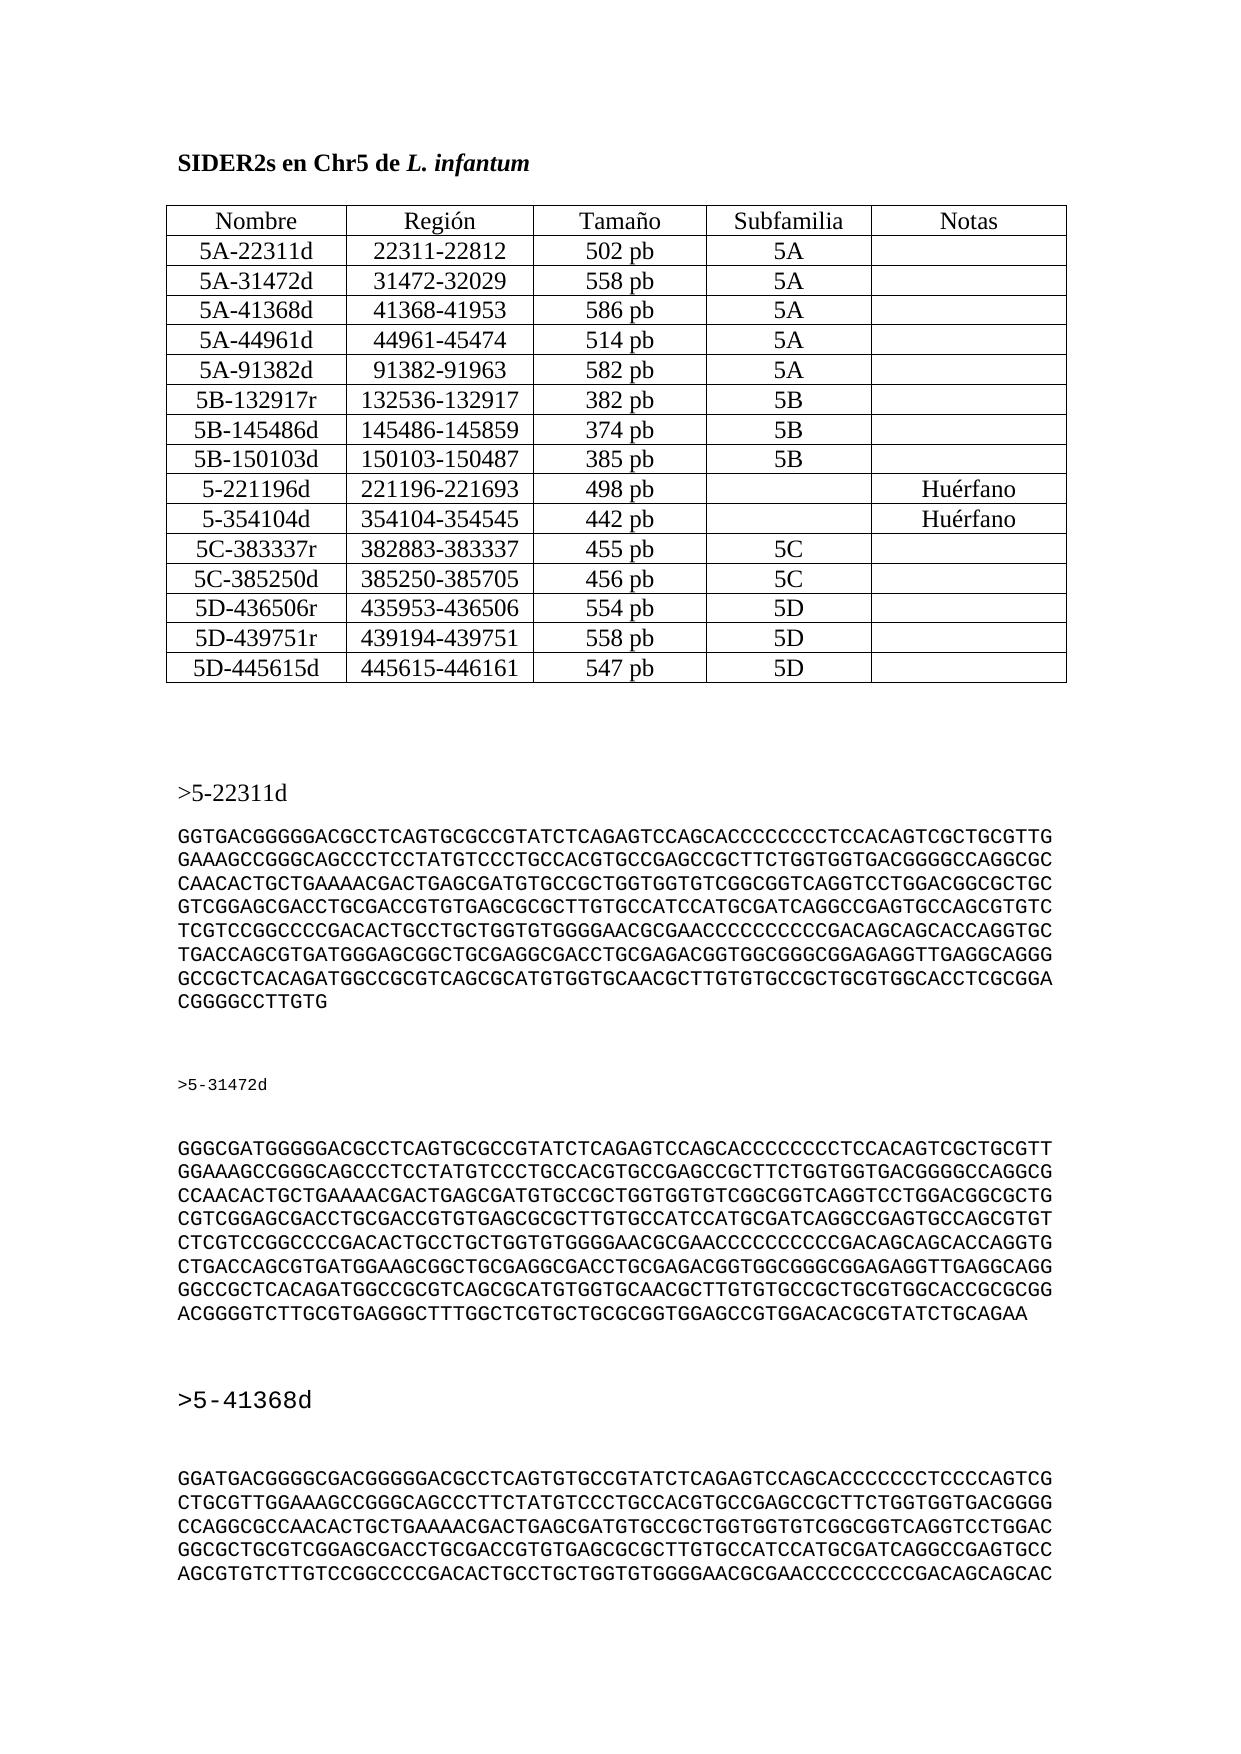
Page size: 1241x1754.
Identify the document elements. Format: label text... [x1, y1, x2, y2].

table_cell 558 pb [534, 623, 706, 652]
table_cell Huérfano [872, 474, 1066, 503]
table_cell 456 pb [534, 564, 706, 592]
text >5-41368d [177, 1388, 1063, 1416]
table_cell 5C-385250d [167, 564, 346, 592]
table_cell 5C [707, 564, 871, 592]
table_cell 5B [707, 385, 871, 414]
table_cell 5D [707, 623, 871, 652]
table_cell 5C-383337r [167, 534, 346, 563]
table_cell [872, 594, 1066, 622]
text GGTGACGGGGGACGCCTCAGTGCGCCGTATCTCAGAGTCCAGCACCCCCCCCTCCACAGTCGCTGCGTTGGAAAGCCGGGCAGCCCTCCTATGTCCCTGCCACGTGCCGAGCCGCTTCTGGTGGTGACGGGGCCAGGCGCCAACACTGCTGAAAACGACTGAGCGATGTGCCGCTGGTGGTGTCGGCGGTCAGGTCCTGGACGGCGCTGCGTCGGAGCGACCTGCGACCGTGTGAGCGCGCTTGTGCCATCCATGCGATCAGGCCGAGTGCCAGCGTGTCTCGTCCGGCCCCGACACTGCCTGCTGGTGTGGGGAACGCGAACCCCCCCCCCGACAGCAGCACCAGGTGCTGACCAGCGTGATGGGAGCGGCTGCGAGGCGACCTGCGAGACGGTGGCGGGCGGAGAGGTTGAGGCAGGGGCCGCTCACAGATGGCCGCGTCAGCGCATGTGGTGCAACGCTTGTGTGCCGCTGCGTGGCACCTCGCGGACGGGGCCTTGTG [177, 826, 1063, 1015]
table_header Región [347, 206, 533, 235]
table_cell 5A [707, 266, 871, 294]
table_cell 382 pb [534, 385, 706, 414]
table_cell 558 pb [534, 266, 706, 294]
table_cell 435953-436506 [347, 594, 533, 622]
table_cell 445615-446161 [347, 653, 533, 682]
table_header Tamaño [534, 206, 706, 235]
table_cell [872, 653, 1066, 682]
table_cell 132536-132917 [347, 385, 533, 414]
table_cell 5C [707, 534, 871, 563]
text >5-22311d [177, 778, 1063, 807]
table_cell [872, 296, 1066, 324]
table_cell 5-354104d [167, 504, 346, 533]
table_cell 44961-45474 [347, 325, 533, 354]
table_cell 5B [707, 445, 871, 473]
table_cell 354104-354545 [347, 504, 533, 533]
table_cell 514 pb [534, 325, 706, 354]
table_cell 5A [707, 236, 871, 265]
table_cell 385 pb [534, 445, 706, 473]
table_cell 5B-132917r [167, 385, 346, 414]
table_cell [872, 445, 1066, 473]
table_cell 5B-145486d [167, 415, 346, 443]
table_cell 374 pb [534, 415, 706, 443]
table_cell 41368-41953 [347, 296, 533, 324]
table_cell 5A-41368d [167, 296, 346, 324]
table_cell 442 pb [534, 504, 706, 533]
table_header Subfamilia [707, 206, 871, 235]
table_cell 382883-383337 [347, 534, 533, 563]
table_cell 586 pb [534, 296, 706, 324]
table_cell 5A-44961d [167, 325, 346, 354]
table_cell 455 pb [534, 534, 706, 563]
table_cell 582 pb [534, 355, 706, 384]
table_cell 221196-221693 [347, 474, 533, 503]
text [177, 1468, 1063, 1587]
text SIDER2s en Chr5 de L. infantum [177, 148, 1063, 176]
table_cell 5A-22311d [167, 236, 346, 265]
table_cell [707, 504, 871, 533]
table_cell [872, 564, 1066, 592]
table_cell [872, 325, 1066, 354]
table_cell [707, 474, 871, 503]
table_cell 5B [707, 415, 871, 443]
table_cell 554 pb [534, 594, 706, 622]
table_cell 150103-150487 [347, 445, 533, 473]
text >5-31472d [177, 1076, 1063, 1095]
table_cell 91382-91963 [347, 355, 533, 384]
table_cell 5A [707, 325, 871, 354]
table_cell 5B-150103d [167, 445, 346, 473]
table_header Nombre [167, 206, 346, 235]
table_cell [872, 415, 1066, 443]
table_cell 5-221196d [167, 474, 346, 503]
table_cell 498 pb [534, 474, 706, 503]
table_cell [872, 534, 1066, 563]
table_cell 5D-445615d [167, 653, 346, 682]
table_cell 31472-32029 [347, 266, 533, 294]
table_cell 547 pb [534, 653, 706, 682]
table_cell Huérfano [872, 504, 1066, 533]
text GGGCGATGGGGGACGCCTCAGTGCGCCGTATCTCAGAGTCCAGCACCCCCCCCTCCACAGTCGCTGCGTTGGAAAGCCGGGCAGCCCTCCTATGTCCCTGCCACGTGCCGAGCCGCTTCTGGTGGTGACGGGGCCAGGCGCCAACACTGCTGAAAACGACTGAGCGATGTGCCGCTGGTGGTGTCGGCGGTCAGGTCCTGGACGGCGCTGCGTCGGAGCGACCTGCGACCGTGTGAGCGCGCTTGTGCCATCCATGCGATCAGGCCGAGTGCCAGCGTGTCTCGTCCGGCCCCGACACTGCCTGCTGGTGTGGGGAACGCGAACCCCCCCCCCGACAGCAGCACCAGGTGCTGACCAGCGTGATGGAAGCGGCTGCGAGGCGACCTGCGAGACGGTGGCGGGCGGAGAGGTTGAGGCAGGGGCCGCTCACAGATGGCCGCGTCAGCGCATGTGGTGCAACGCTTGTGTGCCGCTGCGTGGCACCGCGCGGACGGGGTCTTGCGTGAGGGCTTTGGCTCGTGCTGCGCGGTGGAGCCGTGGACACGCGTATCTGCAGAA [177, 1137, 1063, 1327]
table_cell 385250-385705 [347, 564, 533, 592]
table_cell 5D [707, 653, 871, 682]
table_header Notas [872, 206, 1066, 235]
table_cell [872, 355, 1066, 384]
table_cell [872, 385, 1066, 414]
table_cell 5A [707, 296, 871, 324]
table_cell [872, 236, 1066, 265]
table_cell 22311-22812 [347, 236, 533, 265]
table_cell 5A [707, 355, 871, 384]
table_cell 5A-31472d [167, 266, 346, 294]
table_cell 5D-436506r [167, 594, 346, 622]
table_cell 145486-145859 [347, 415, 533, 443]
table_cell [872, 266, 1066, 294]
table_cell 439194-439751 [347, 623, 533, 652]
table_cell 5D-439751r [167, 623, 346, 652]
table_cell [872, 623, 1066, 652]
table_cell 5D [707, 594, 871, 622]
table_cell 502 pb [534, 236, 706, 265]
table_cell 5A-91382d [167, 355, 346, 384]
